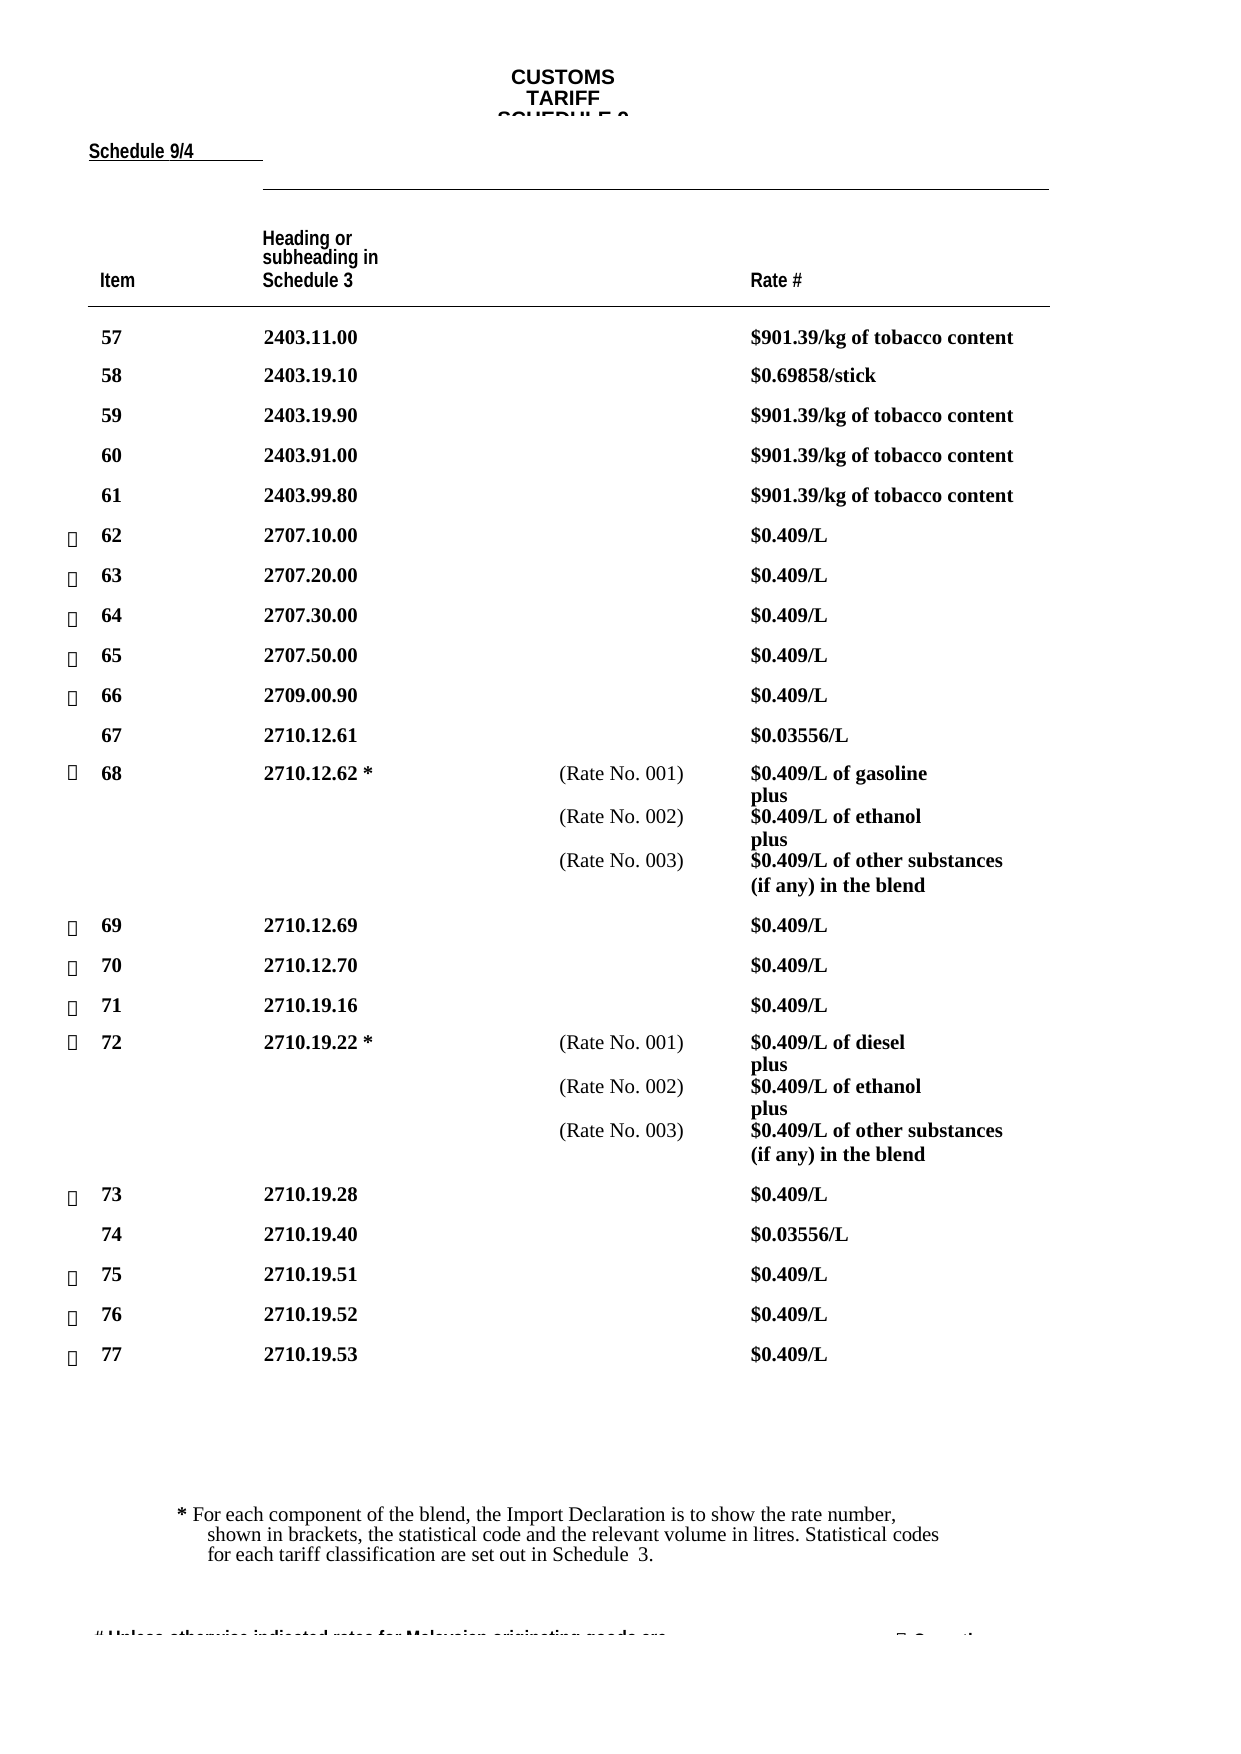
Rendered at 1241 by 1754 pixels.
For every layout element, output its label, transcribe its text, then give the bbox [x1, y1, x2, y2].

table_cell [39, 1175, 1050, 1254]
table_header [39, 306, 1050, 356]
text subheading in [262, 250, 1215, 268]
text Schedule 9/4 Heading or [88, 133, 1049, 250]
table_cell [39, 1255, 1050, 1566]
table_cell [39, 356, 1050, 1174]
text Item Schedule 3 Rate # [100, 268, 1215, 292]
